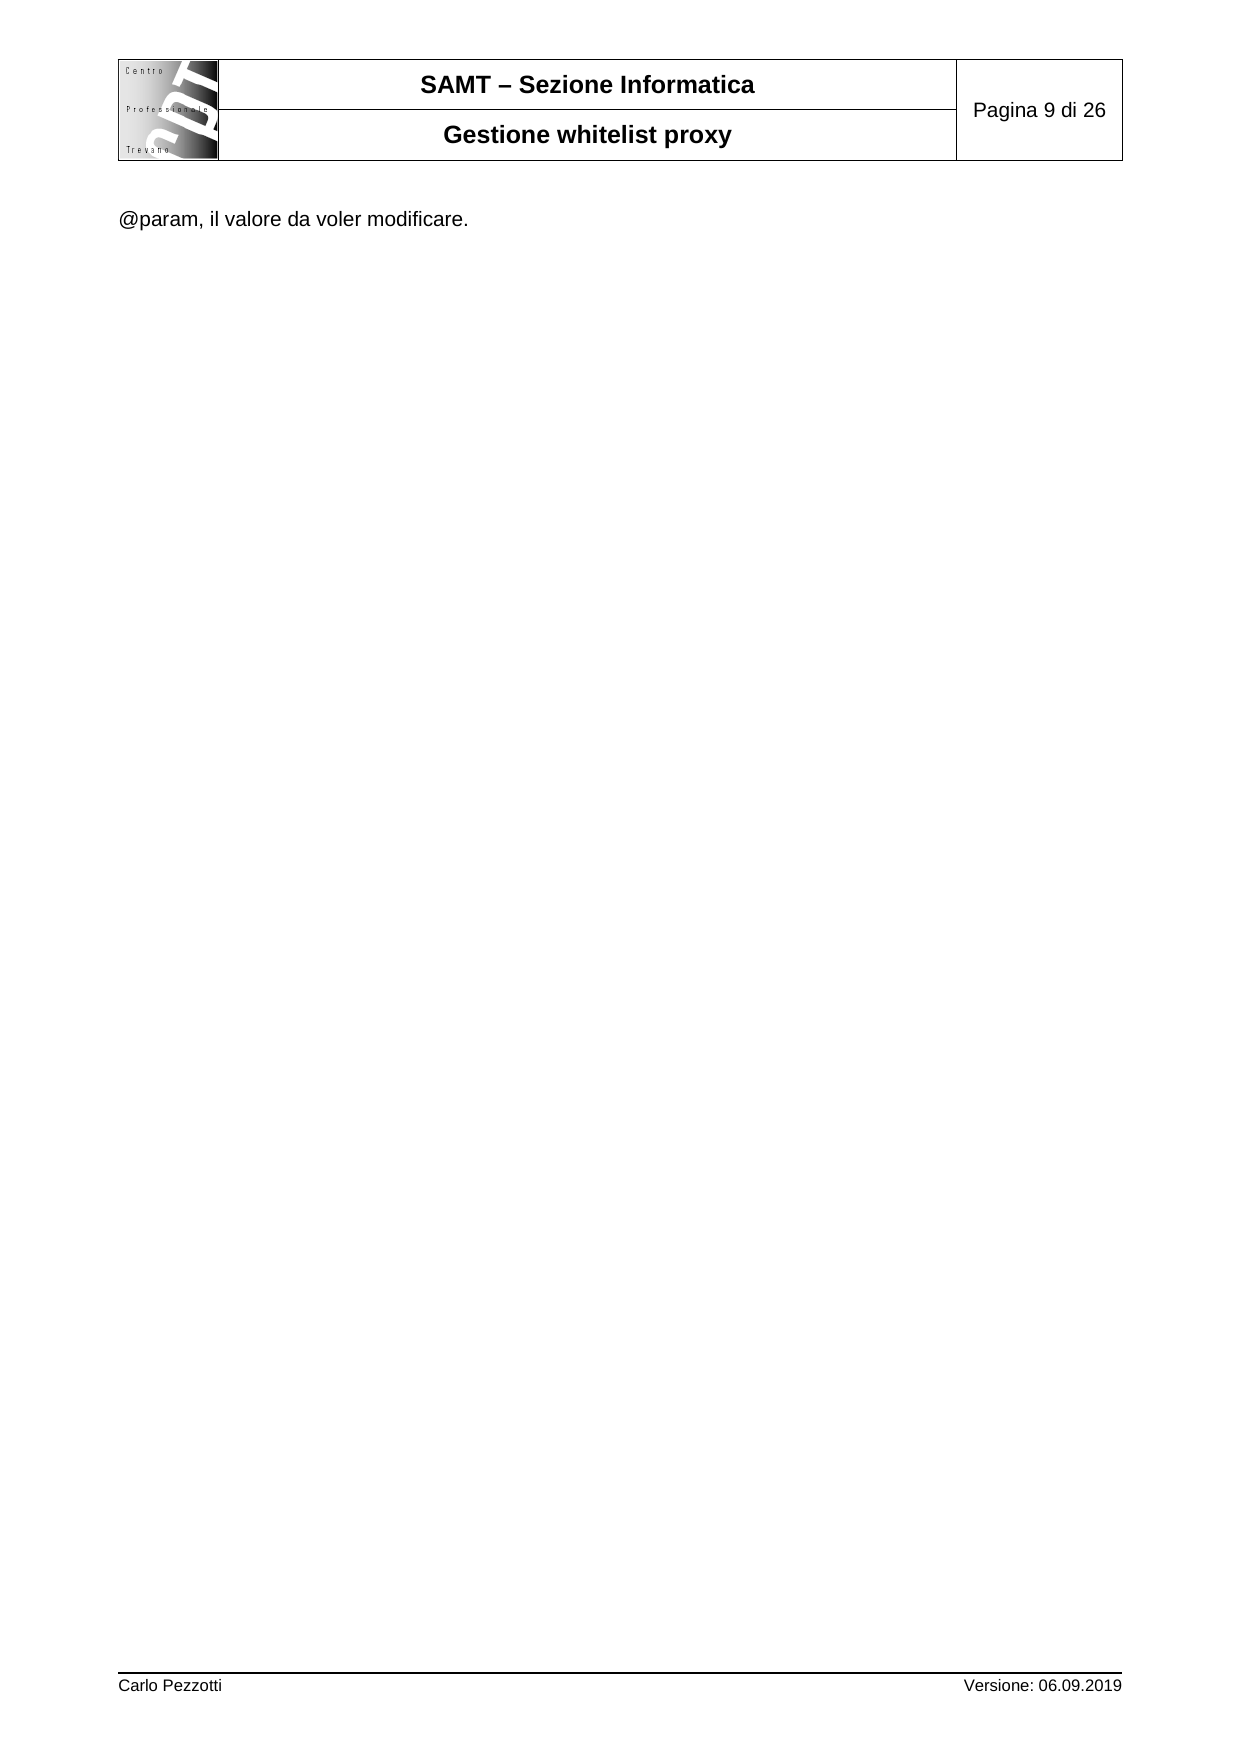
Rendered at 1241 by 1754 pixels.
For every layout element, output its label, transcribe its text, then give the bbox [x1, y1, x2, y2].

text @param, il valore da voler modificare. [118, 207, 1122, 231]
picture [118, 60, 218, 159]
